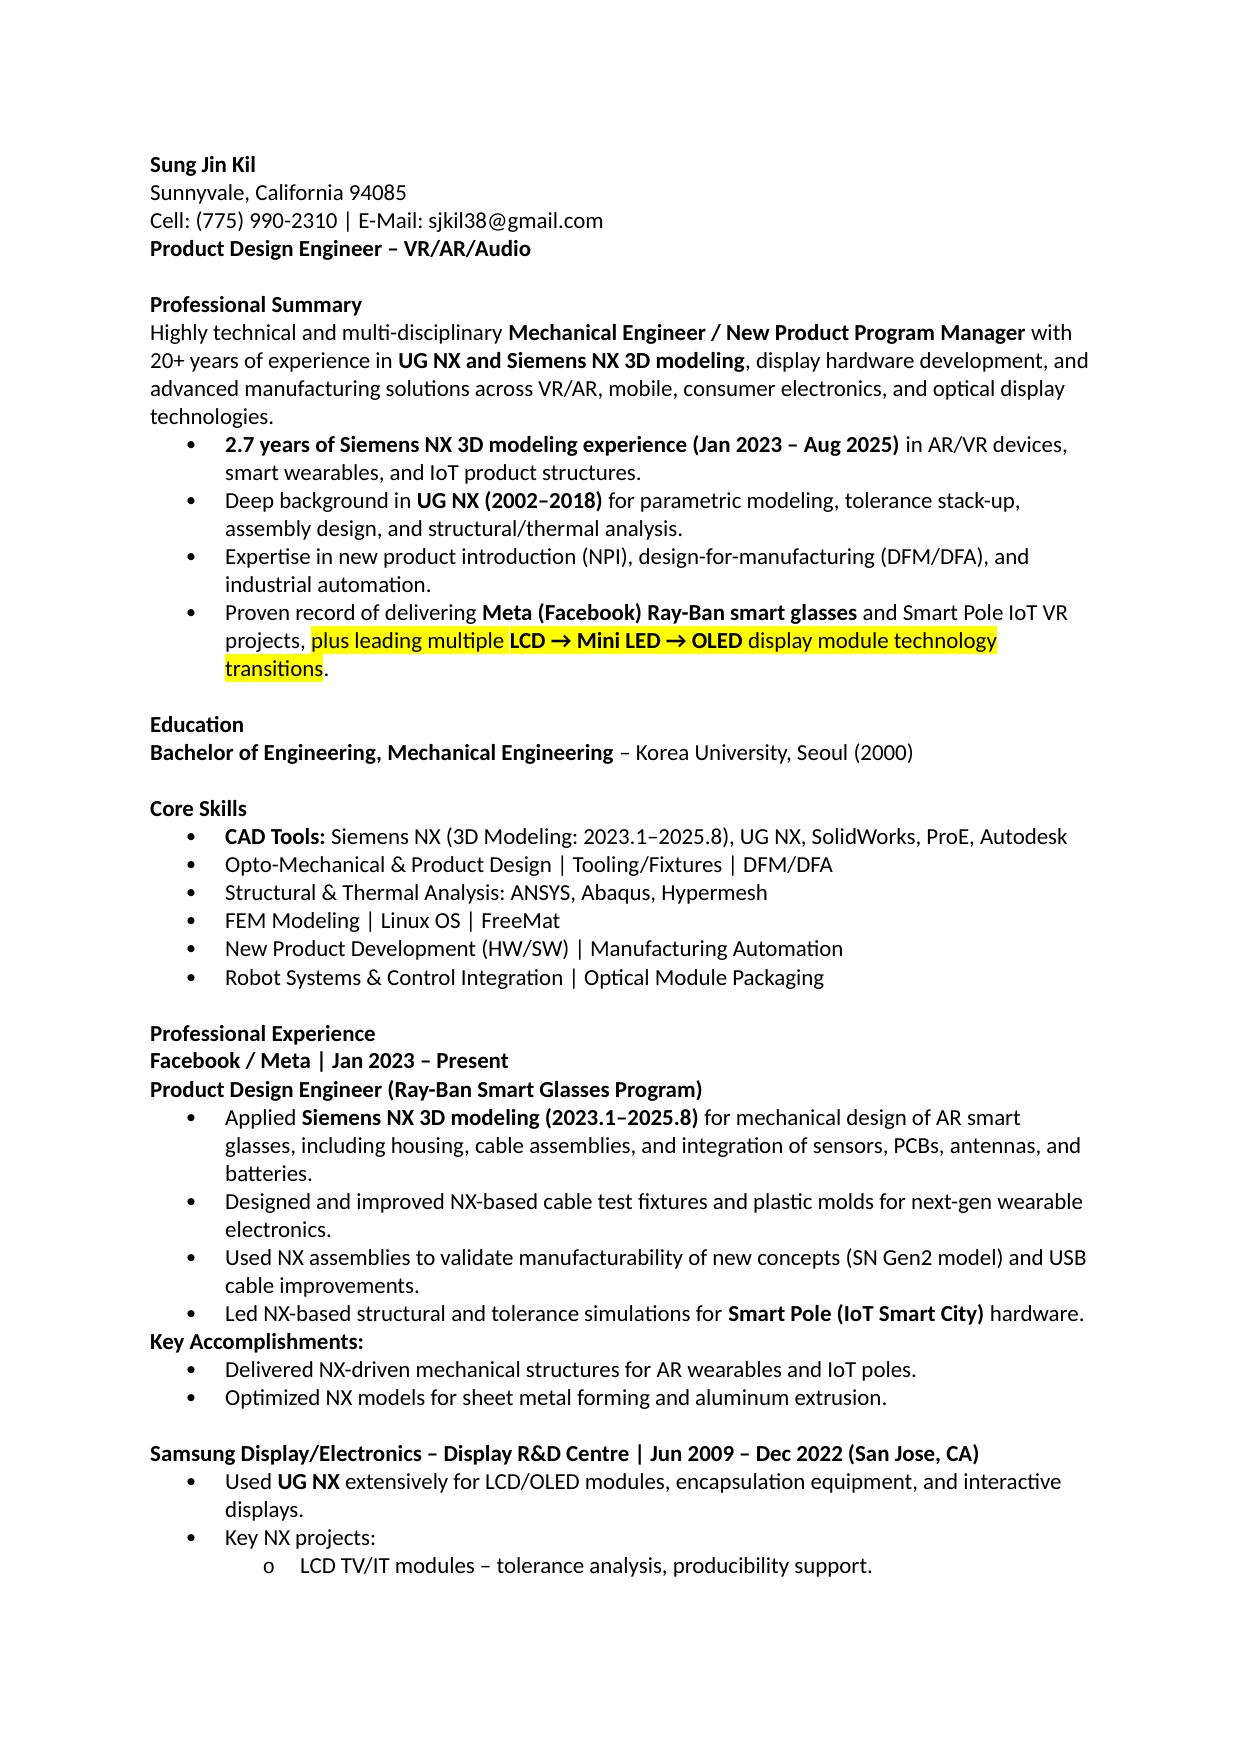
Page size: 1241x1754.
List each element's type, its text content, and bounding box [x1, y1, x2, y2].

text Key Accomplishments: [150, 1327, 1090, 1355]
list Used UG NX extensively for LCD/OLED modules, encapsulation equipment, and interactive displays. [187, 1467, 1090, 1523]
list Optimized NX models for sheet metal forming and aluminum extrusion. [187, 1383, 1090, 1411]
text Product Design Engineer (Ray-Ban Smart Glasses Program) [150, 1075, 1090, 1103]
text Product Design Engineer – VR/AR/Audio [150, 234, 1090, 262]
list Opto-Mechanical & Product Design | Tooling/Fixtures | DFM/DFA [187, 851, 1090, 878]
list 2.7 years of Siemens NX 3D modeling experience (Jan 2023 – Aug 2025) in AR/VR devices, smart wearables, and IoT product structures. [187, 430, 1090, 486]
text Facebook / Meta | Jan 2023 – Present [150, 1047, 1090, 1075]
list Applied Siemens NX 3D modeling (2023.1–2025.8) for mechanical design of AR smart glasses, including housing, cable assemblies, and integration of sensors, PCBs, antennas, and batteries. [187, 1103, 1090, 1187]
list Proven record of delivering Meta (Facebook) Ray-Ban smart glasses and Smart Pole IoT VR projects, plus leading multiple LCD → Mini LED → OLED display module technology transitions. [187, 598, 1090, 682]
text Professional Summary [150, 290, 1090, 318]
text Sunnyvale, California 94085 Cell: (775) 990-2310 | E-Mail: sjkil38@gmail.com [150, 178, 1090, 234]
list Key NX projects: [187, 1523, 1090, 1551]
text Highly technical and multi-disciplinary Mechanical Engineer / New Product Program Manager with 20+ years of experience in UG NX and Siemens NX 3D modeling, display hardware development, and advanced manufacturing solutions across VR/AR, mobile, consumer electronics, and optical display technologies. [150, 318, 1090, 430]
list New Product Development (HW/SW) | Manufacturing Automation [187, 934, 1090, 963]
list Delivered NX-driven mechanical structures for AR wearables and IoT poles. [187, 1355, 1090, 1383]
list Deep background in UG NX (2002–2018) for parametric modeling, tolerance stack-up, assembly design, and structural/thermal analysis. [187, 486, 1090, 542]
list CAD Tools: Siemens NX (3D Modeling: 2023.1–2025.8), UG NX, SolidWorks, ProE, Autodesk [187, 822, 1090, 851]
list FEM Modeling | Linux OS | FreeMat [187, 907, 1090, 934]
list Robot Systems & Control Integration | Optical Module Packaging [187, 963, 1090, 991]
text Education [150, 710, 1090, 738]
text Sung Jin Kil [150, 150, 1090, 178]
text Samsung Display/Electronics – Display R&D Centre | Jun 2009 – Dec 2022 (San Jose, CA) [150, 1439, 1090, 1467]
list Structural & Thermal Analysis: ANSYS, Abaqus, Hypermesh [187, 878, 1090, 907]
list Used NX assemblies to validate manufacturability of new concepts (SN Gen2 model) and USB cable improvements. [187, 1243, 1090, 1299]
list Designed and improved NX-based cable test fixtures and plastic molds for next-gen wearable electronics. [187, 1187, 1090, 1243]
list Led NX-based structural and tolerance simulations for Smart Pole (IoT Smart City) hardware. [187, 1299, 1090, 1327]
list Expertise in new product introduction (NPI), design-for-manufacturing (DFM/DFA), and industrial automation. [187, 542, 1090, 598]
text Bachelor of Engineering, Mechanical Engineering – Korea University, Seoul (2000) [150, 738, 1090, 766]
text Core Skills [150, 794, 1090, 822]
text Professional Experience [150, 1019, 1090, 1047]
list LCD TV/IT modules – tolerance analysis, producibility support. [262, 1551, 1090, 1579]
